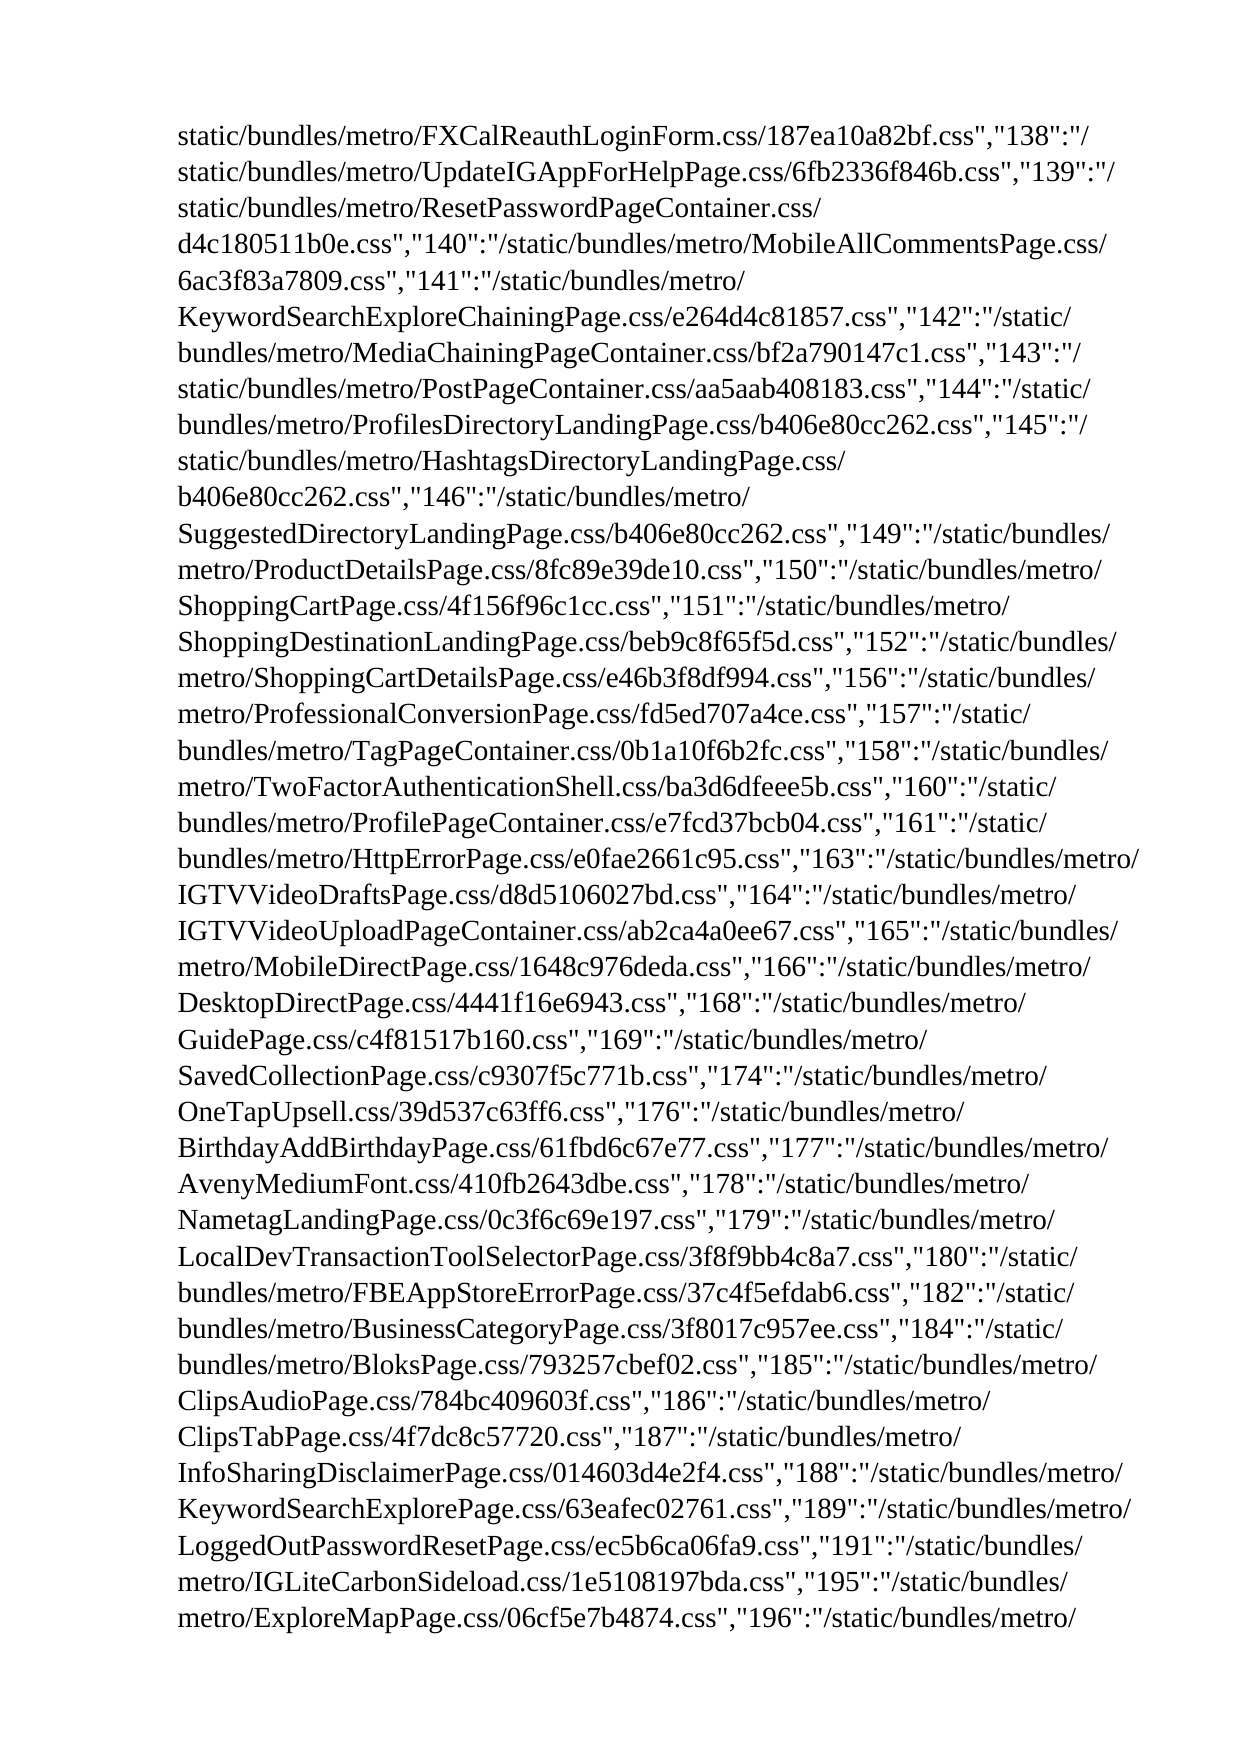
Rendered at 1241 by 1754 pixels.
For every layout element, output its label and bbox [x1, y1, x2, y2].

text [177, 118, 1152, 1634]
